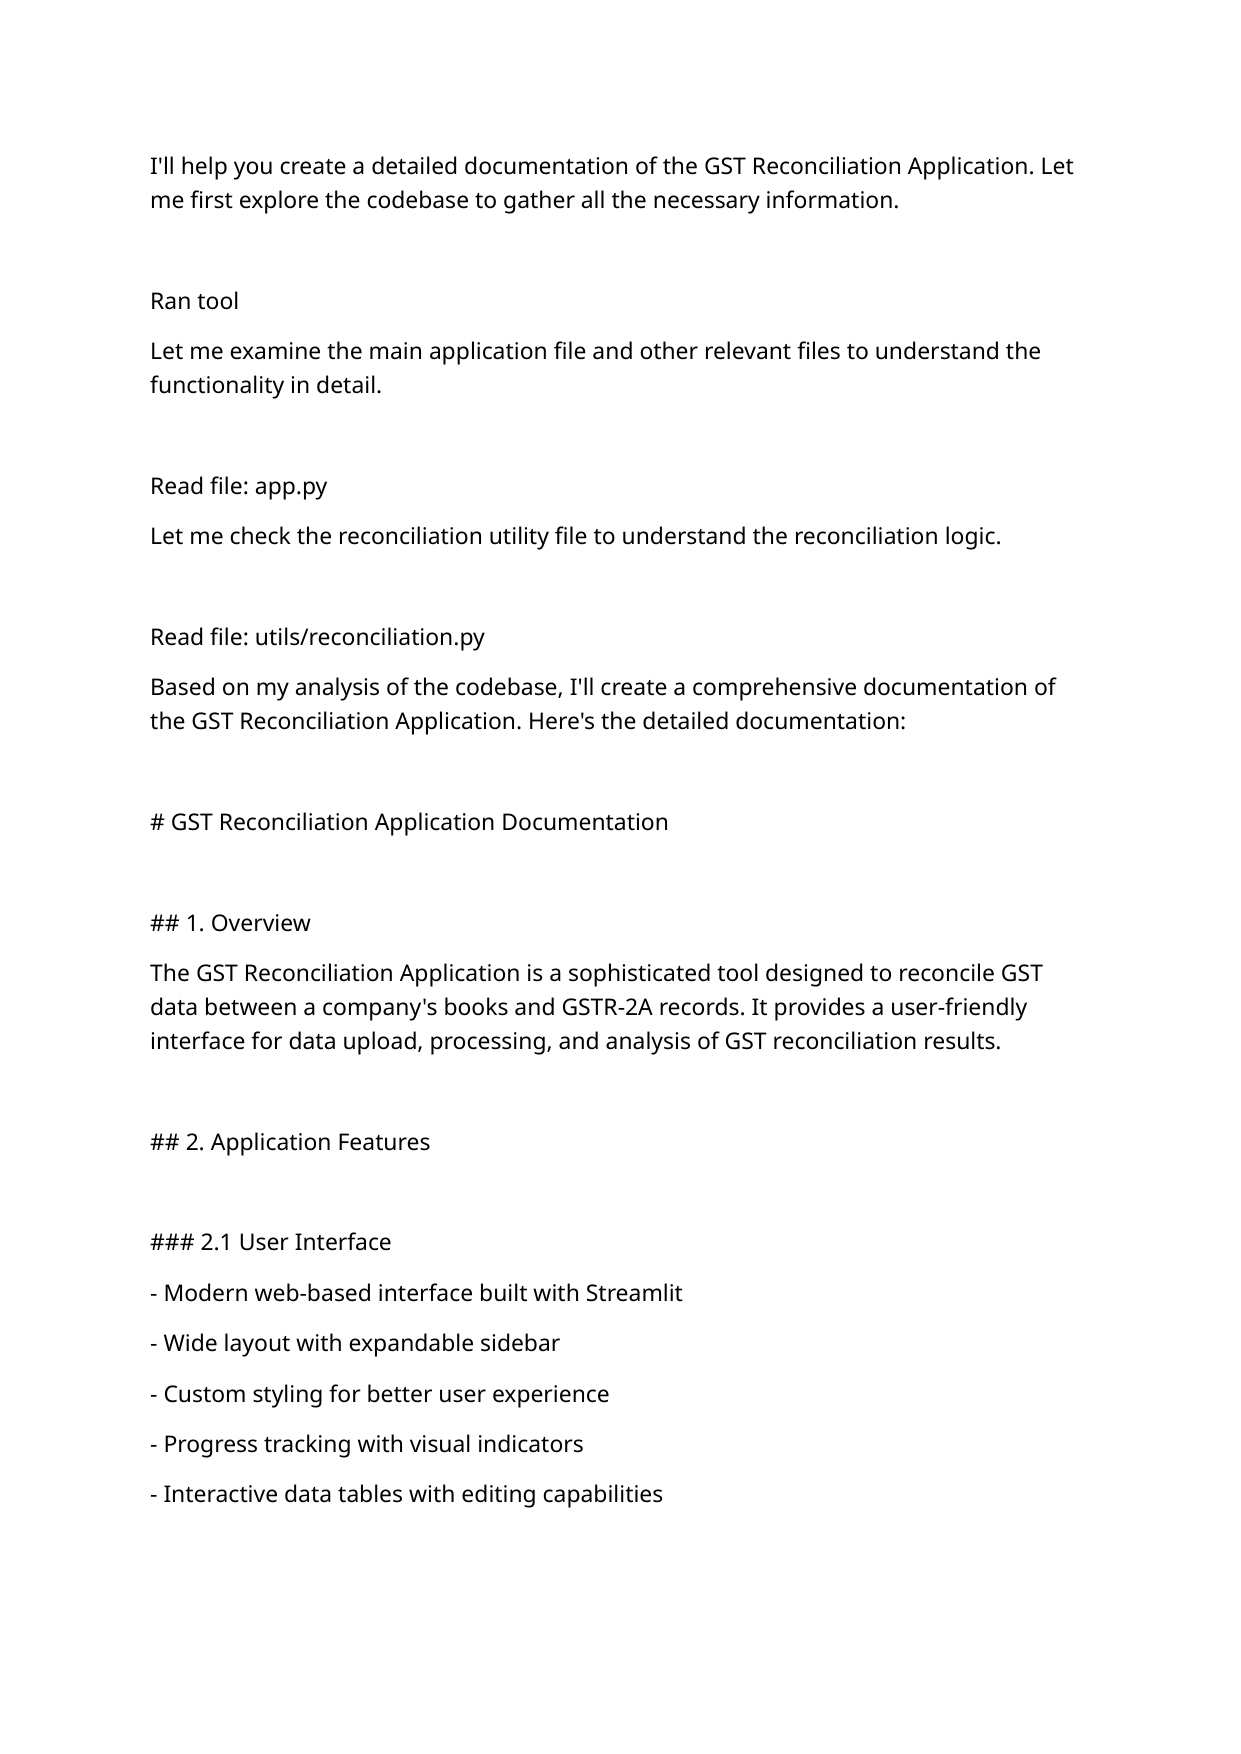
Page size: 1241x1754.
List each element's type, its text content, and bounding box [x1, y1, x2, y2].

text - Wide layout with expandable sidebar [150, 1327, 1090, 1358]
text - Interactive data tables with editing capabilities [150, 1478, 1090, 1509]
text Based on my analysis of the codebase, I'll create a comprehensive documentation of the GST Reconciliation Application. Here's the detailed documentation: [150, 671, 1090, 736]
text The GST Reconciliation Application is a sophisticated tool designed to reconcile GST data between a company's books and GSTR-2A records. It provides a user-friendly interface for data upload, processing, and analysis of GST reconciliation results. [150, 957, 1090, 1056]
text I'll help you create a detailed documentation of the GST Reconciliation Application. Let me first explore the codebase to gather all the necessary information. [150, 150, 1090, 215]
text Read file: app.py [150, 469, 1090, 501]
text ### 2.1 User Interface [150, 1226, 1090, 1257]
text # GST Reconciliation Application Documentation [150, 806, 1090, 837]
text Let me examine the main application file and other relevant files to understand the functionality in detail. [150, 335, 1090, 400]
text - Custom styling for better user experience [150, 1377, 1090, 1409]
text ## 2. Application Features [150, 1125, 1090, 1157]
text Read file: utils/reconciliation.py [150, 621, 1090, 652]
text Ran tool [150, 284, 1090, 316]
text - Modern web-based interface built with Streamlit [150, 1277, 1090, 1308]
text ## 1. Overview [150, 907, 1090, 938]
text Let me check the reconciliation utility file to understand the reconciliation logic. [150, 520, 1090, 551]
text - Progress tracking with visual indicators [150, 1428, 1090, 1459]
